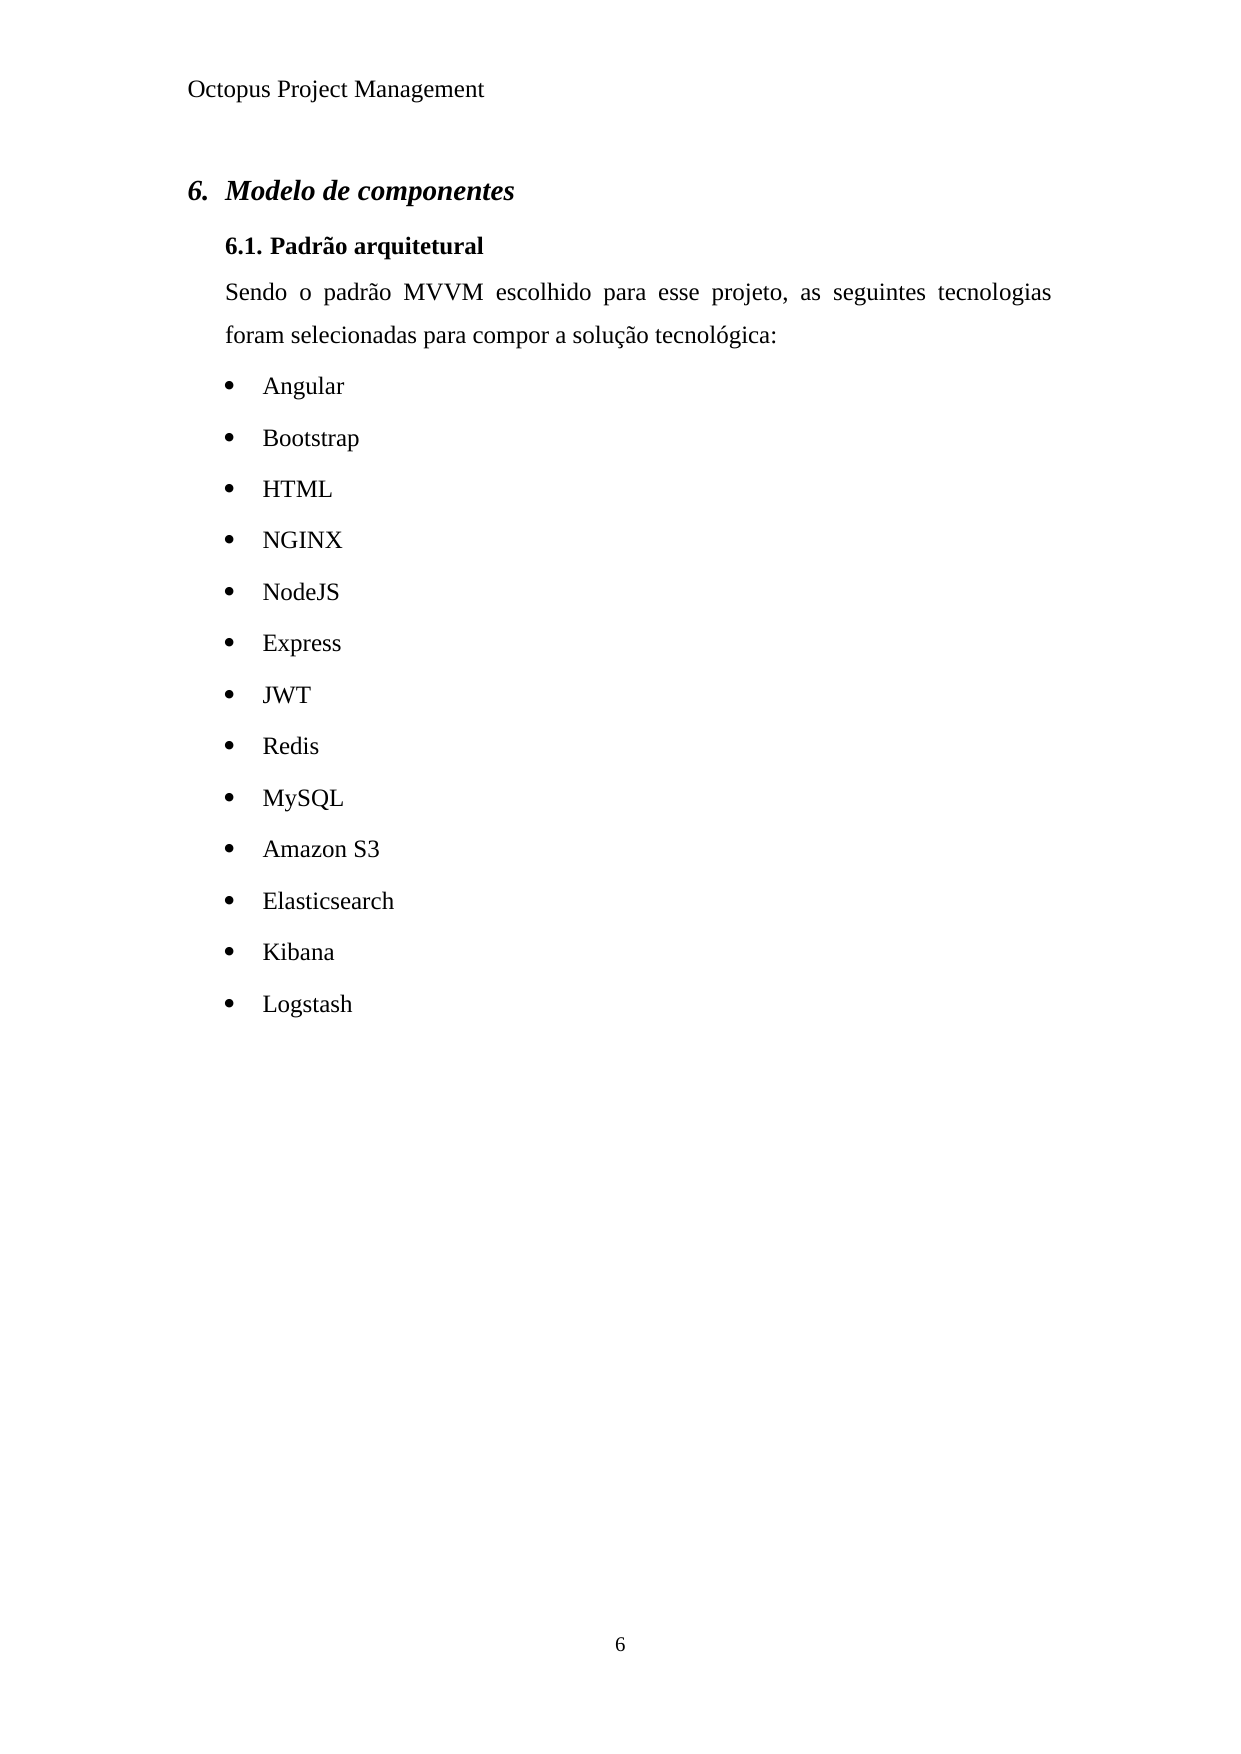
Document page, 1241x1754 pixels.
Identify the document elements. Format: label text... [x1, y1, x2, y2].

text Sendo o padrão MVVM escolhido para esse projeto, as seguintes tecnologias foram selecionadas para compor a solução tecnológica: [225, 277, 1053, 348]
subtitle Modelo de componentes [187, 173, 1053, 206]
list Logstash [225, 989, 1053, 1017]
list Amazon S3 [225, 834, 1053, 863]
list Express [225, 628, 1053, 657]
list NodeJS [225, 577, 1053, 606]
list Angular [225, 371, 1053, 400]
list MySQL [225, 783, 1053, 812]
subtitle Padrão arquitetural [225, 231, 1053, 260]
list Kibana [225, 937, 1053, 966]
list JWT [225, 680, 1053, 709]
list Bootstrap [225, 423, 1053, 451]
list Elasticsearch [225, 886, 1053, 914]
list Redis [225, 731, 1053, 760]
list NGINX [225, 526, 1053, 554]
list HTML [225, 474, 1053, 503]
